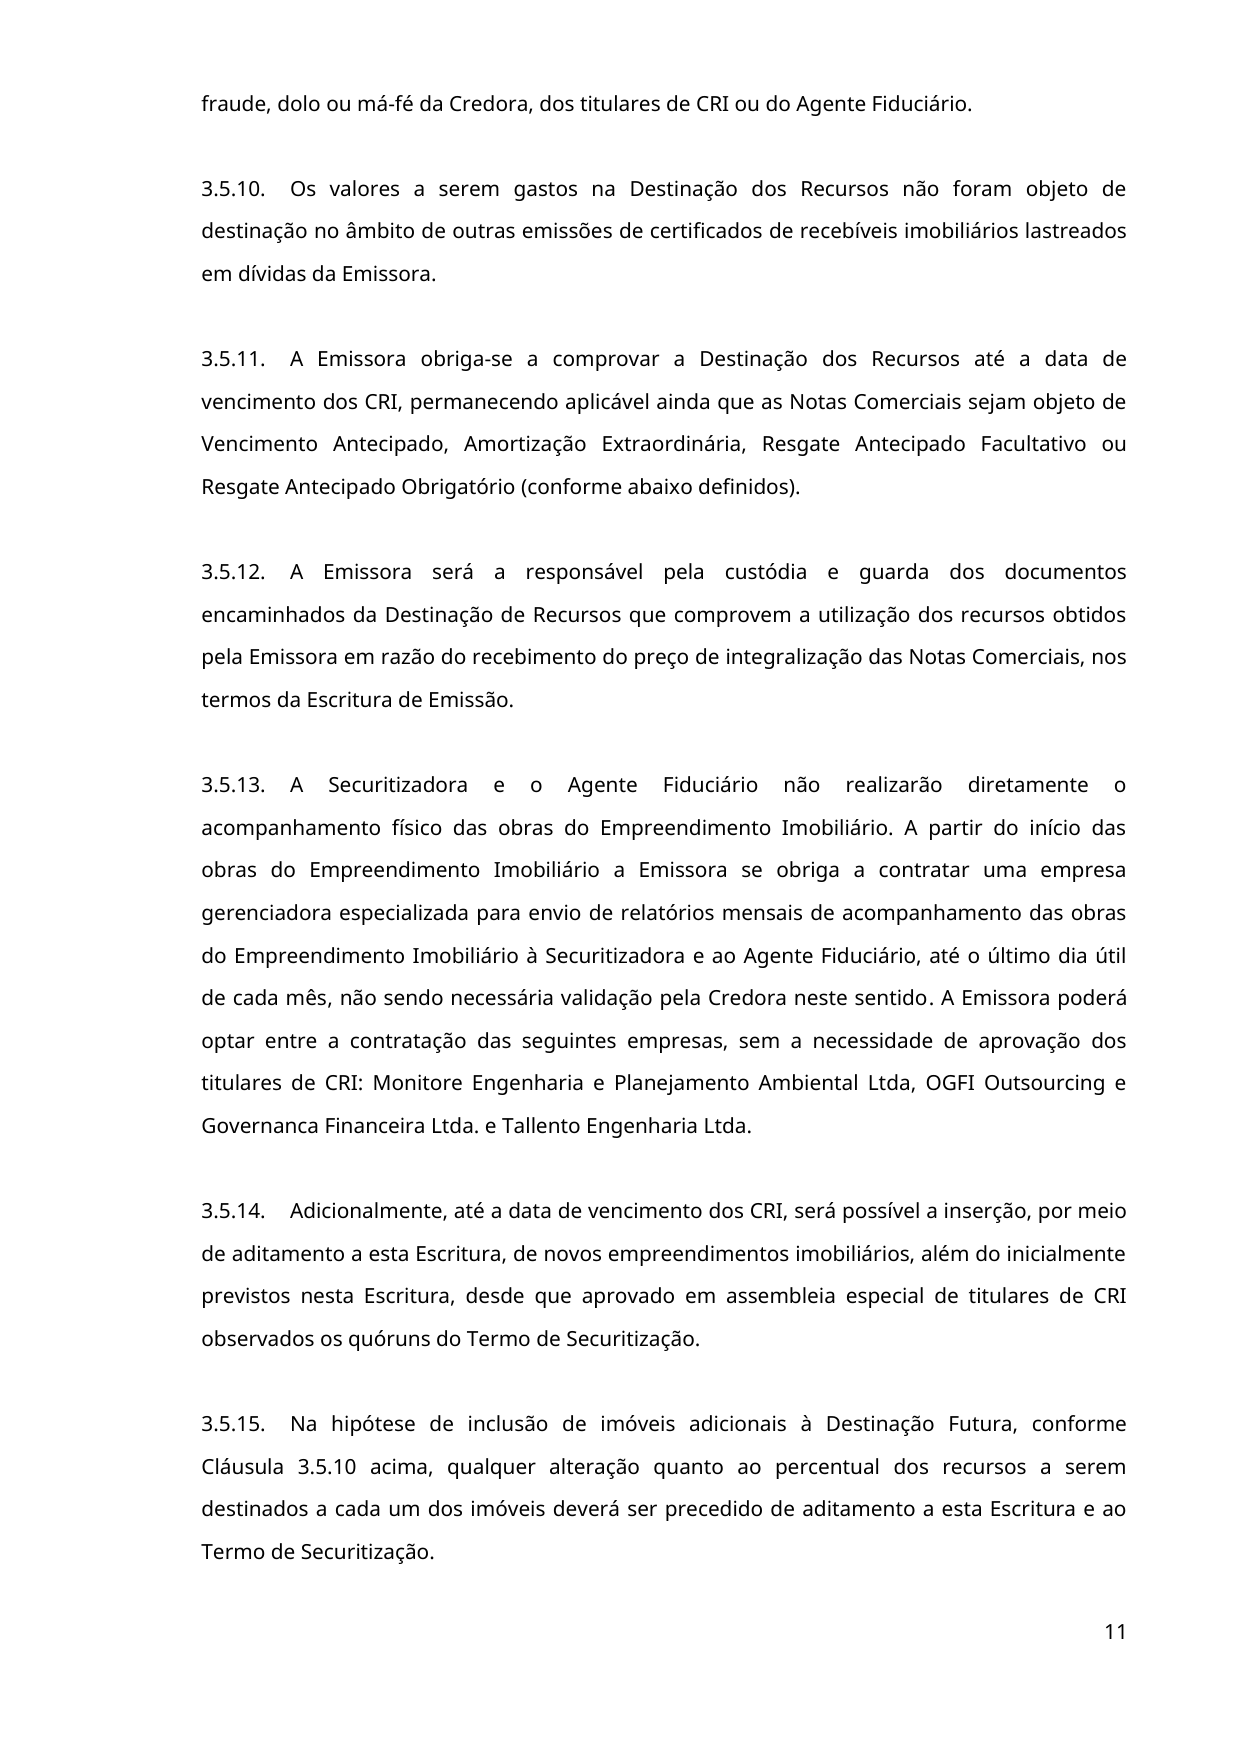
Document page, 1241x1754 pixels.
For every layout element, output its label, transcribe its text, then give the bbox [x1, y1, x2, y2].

list A Emissora será a responsável pela custódia e guarda dos documentos encaminhados da Destinação de Recursos que comprovem a utilização dos recursos obtidos pela Emissora em razão do recebimento do preço de integralização das Notas Comerciais, nos termos da Escritura de Emissão. [201, 557, 1128, 713]
list A Emissora obriga-se a comprovar a Destinação dos Recursos até a data de vencimento dos CRI, permanecendo aplicável ainda que as Notas Comerciais sejam objeto de Vencimento Antecipado, Amortização Extraordinária, Resgate Antecipado Facultativo ou Resgate Antecipado Obrigatório (conforme abaixo definidos). [201, 344, 1128, 501]
list A Securitizadora e o Agente Fiduciário não realizarão diretamente o acompanhamento físico das obras do Empreendimento Imobiliário. A partir do início das obras do Empreendimento Imobiliário a Emissora se obriga a contratar uma empresa gerenciadora especializada para envio de relatórios mensais de acompanhamento das obras do Empreendimento Imobiliário à Securitizadora e ao Agente Fiduciário, até o último dia útil de cada mês, não sendo necessária validação pela Credora neste sentido. A Emissora poderá optar entre a contratação das seguintes empresas, sem a necessidade de aprovação dos titulares de CRI: Monitore Engenharia e Planejamento Ambiental Ltda, OGFI Outsourcing e Governanca Financeira Ltda. e Tallento Engenharia Ltda. [201, 770, 1128, 1139]
list Adicionalmente, até a data de vencimento dos CRI, será possível a inserção, por meio de aditamento a esta Escritura, de novos empreendimentos imobiliários, além do inicialmente previstos nesta Escritura, desde que aprovado em assembleia especial de titulares de CRI observados os quóruns do Termo de Securitização. [201, 1196, 1128, 1353]
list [201, 89, 1128, 117]
list Na hipótese de inclusão de imóveis adicionais à Destinação Futura, conforme Cláusula 3.5.10 acima, qualquer alteração quanto ao percentual dos recursos a serem destinados a cada um dos imóveis deverá ser precedido de aditamento a esta Escritura e ao Termo de Securitização. [201, 1409, 1128, 1566]
list Os valores a serem gastos na Destinação dos Recursos não foram objeto de destinação no âmbito de outras emissões de certificados de recebíveis imobiliários lastreados em dívidas da Emissora. [201, 174, 1128, 287]
